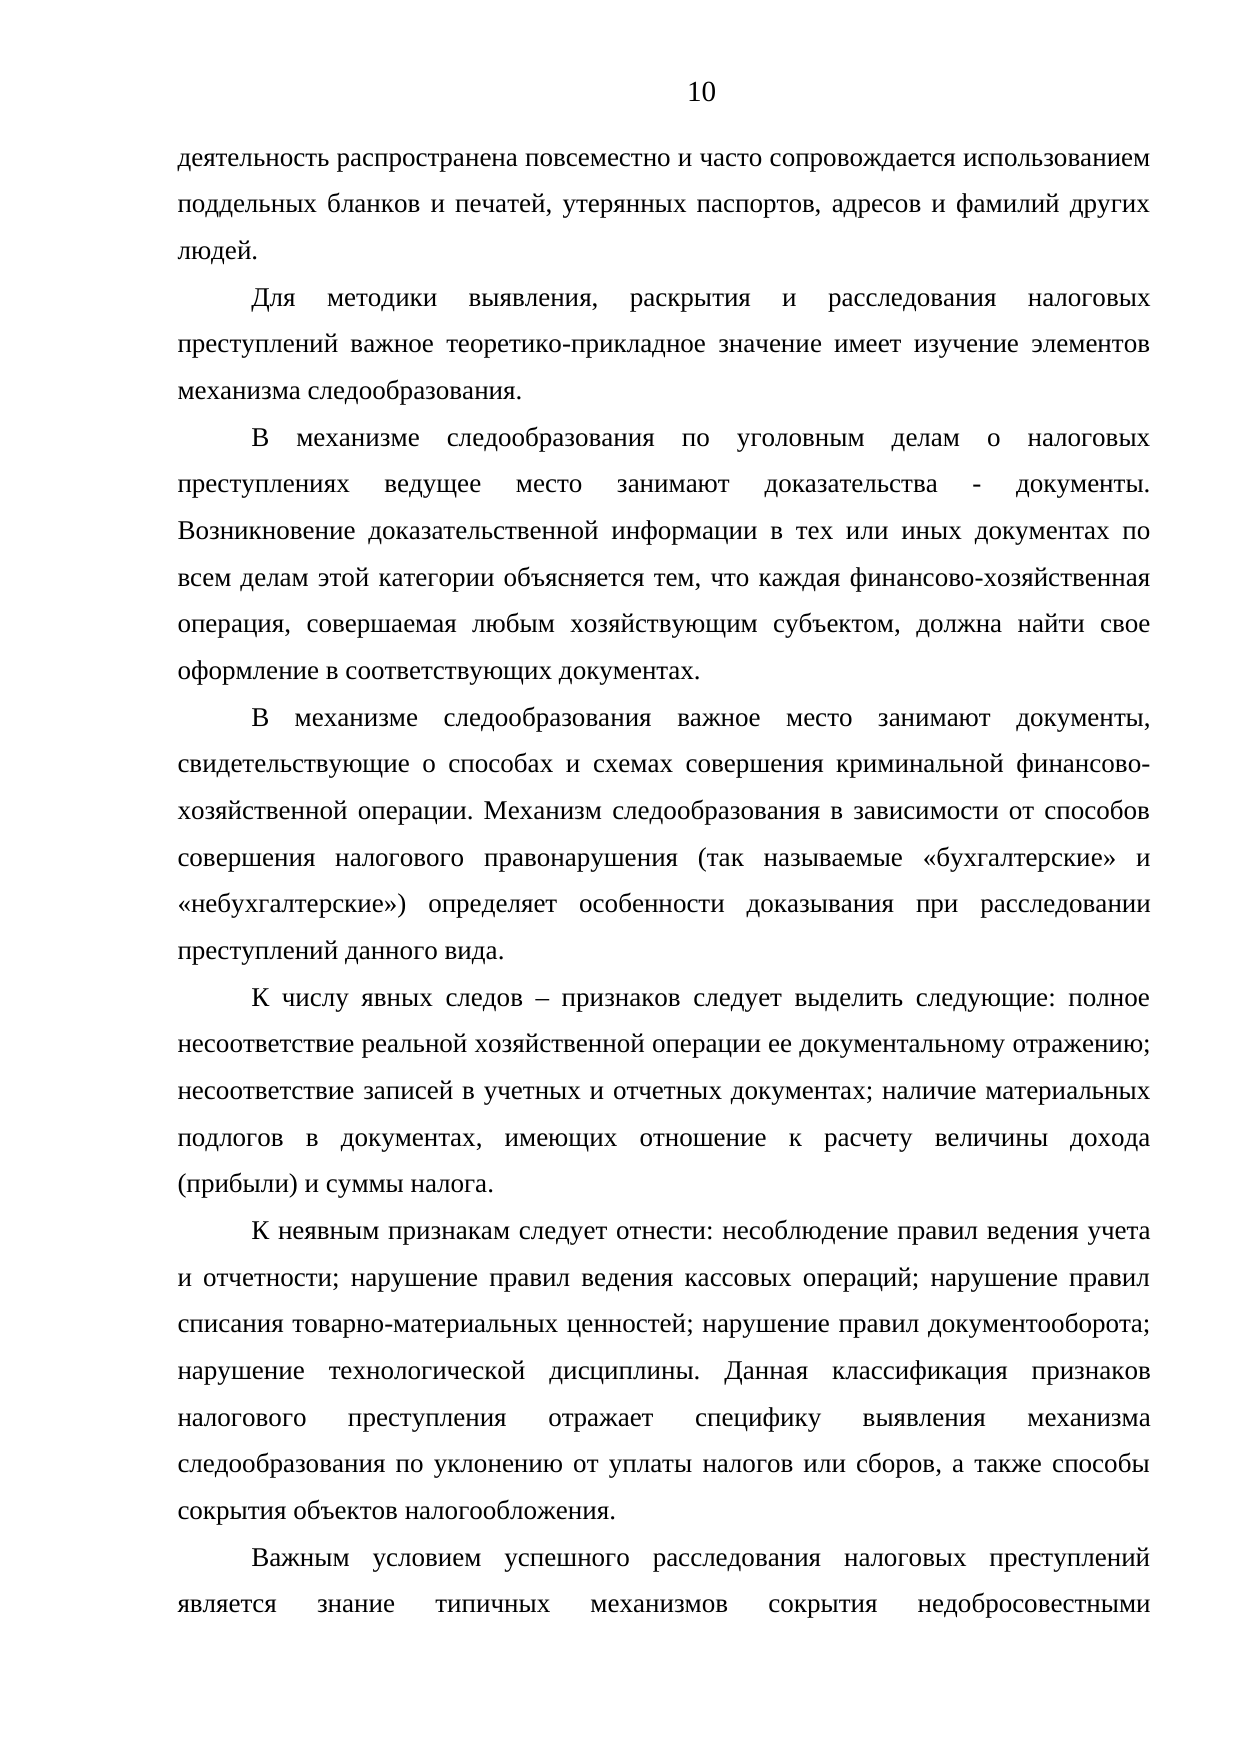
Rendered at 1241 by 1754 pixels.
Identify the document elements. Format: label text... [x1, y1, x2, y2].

text В механизме следообразования по уголовным делам о налоговых преступлениях ведущее место занимают доказательства - документы. Возникновение доказательственной информации в тех или иных документах по всем делам этой категории объясняется тем, что каждая финансово-хозяйственная операция, совершаемая любым хозяйствующим субъектом, должна найти свое оформление в соответствующих документах. [177, 421, 1152, 685]
text Для методики выявления, раскрытия и расследования налоговых преступлений важное теоретико-прикладное значение имеет изучение элементов механизма следообразования. [177, 281, 1152, 405]
text В механизме следообразования важное место занимают документы, свидетельствующие о способах и схемах совершения криминальной финансово-хозяйственной операции. Механизм следообразования в зависимости от способов совершения налогового правонарушения (так называемые «бухгалтерские» и «небухгалтерские») определяет особенности доказывания при расследовании преступлений данного вида. [177, 701, 1152, 965]
text К числу явных следов – признаков следует выделить следующие: полное несоответствие реальной хозяйственной операции ее документальному отражению; несоответствие записей в учетных и отчетных документах; наличие материальных подлогов в документах, имеющих отношение к расчету величины дохода (прибыли) и суммы налога. [177, 981, 1152, 1199]
text К неявным признакам следует отнести: несоблюдение правил ведения учета и отчетности; нарушение правил ведения кассовых операций; нарушение правил списания товарно-материальных ценностей; нарушение правил документооборота; нарушение технологической дисциплины. Данная классификация признаков налогового преступления отражает специфику выявления механизма следообразования по уклонению от уплаты налогов или сборов, а также способы сокрытия объектов налогообложения. [177, 1214, 1152, 1525]
